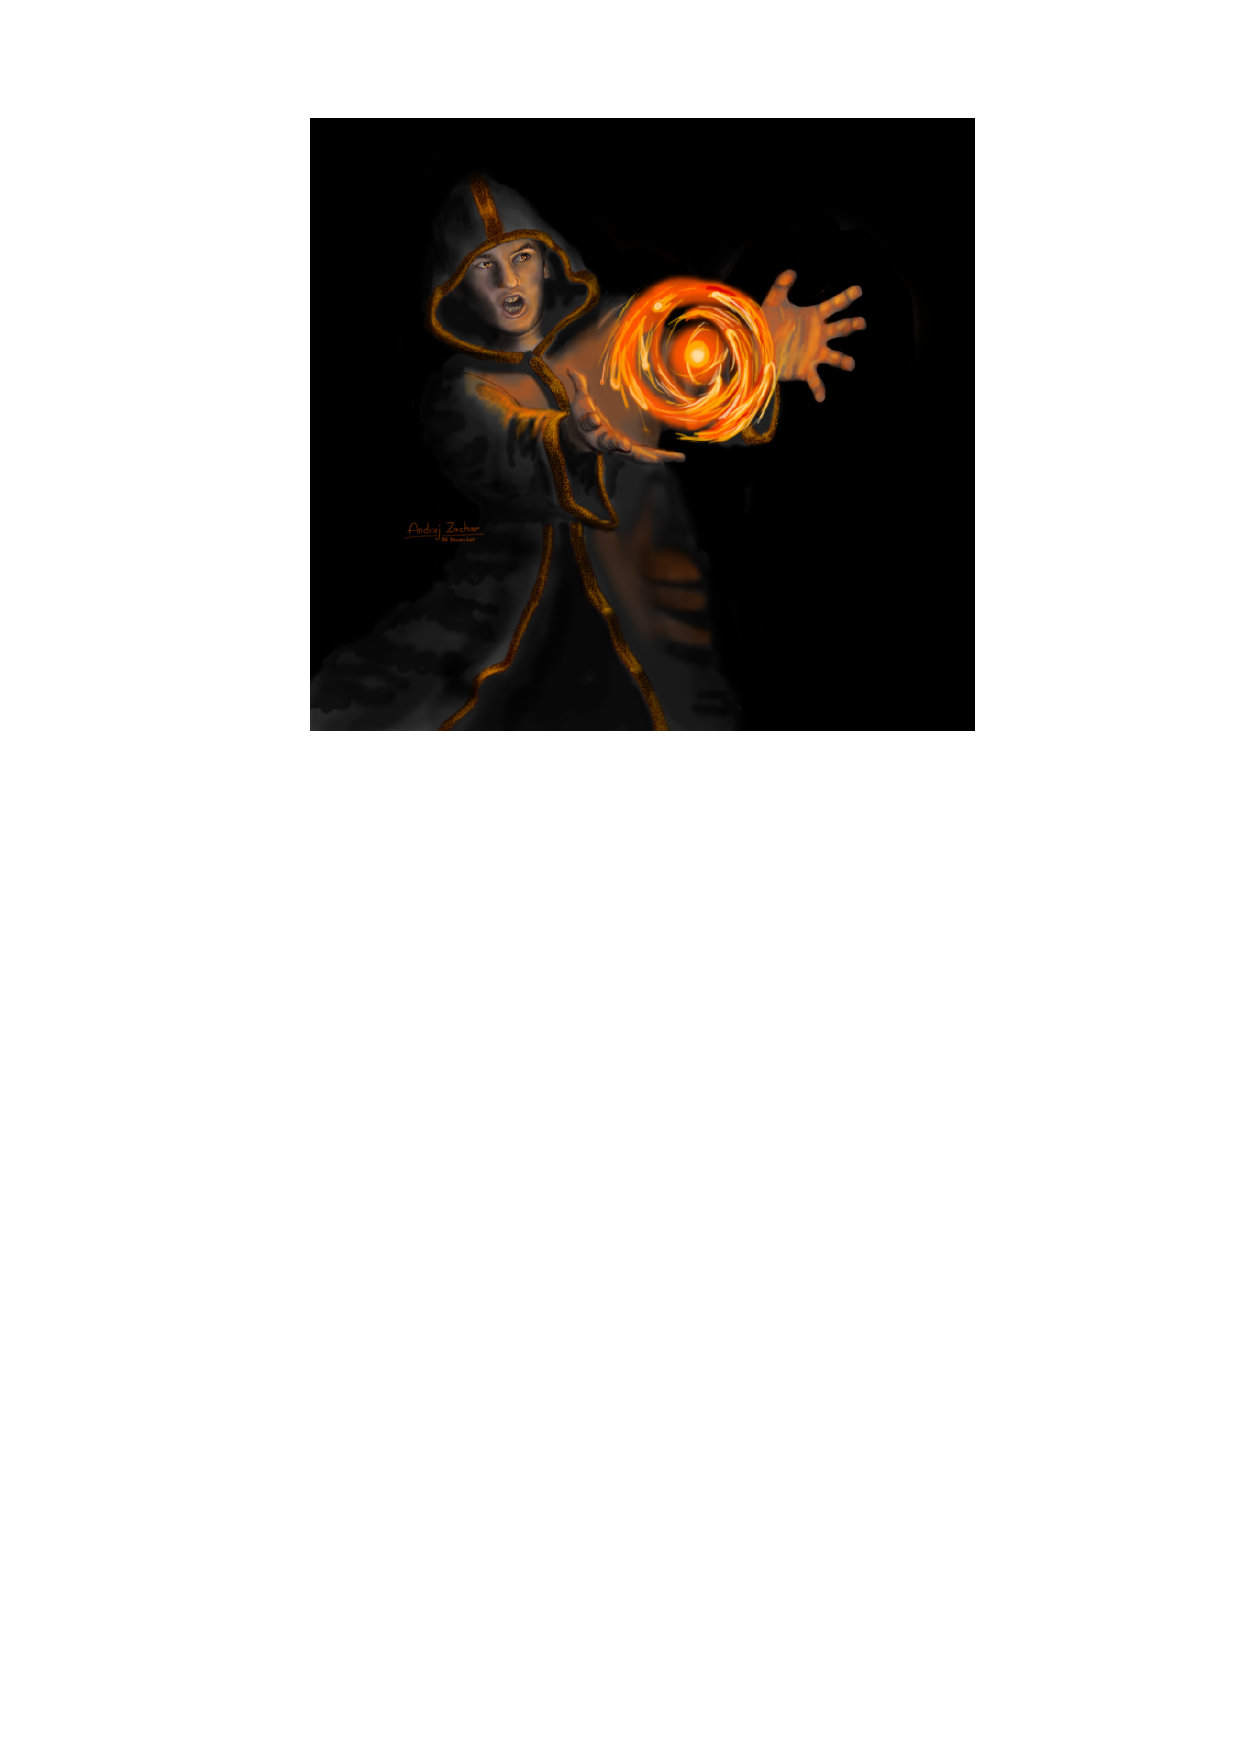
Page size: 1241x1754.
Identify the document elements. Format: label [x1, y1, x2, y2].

picture [310, 118, 975, 731]
